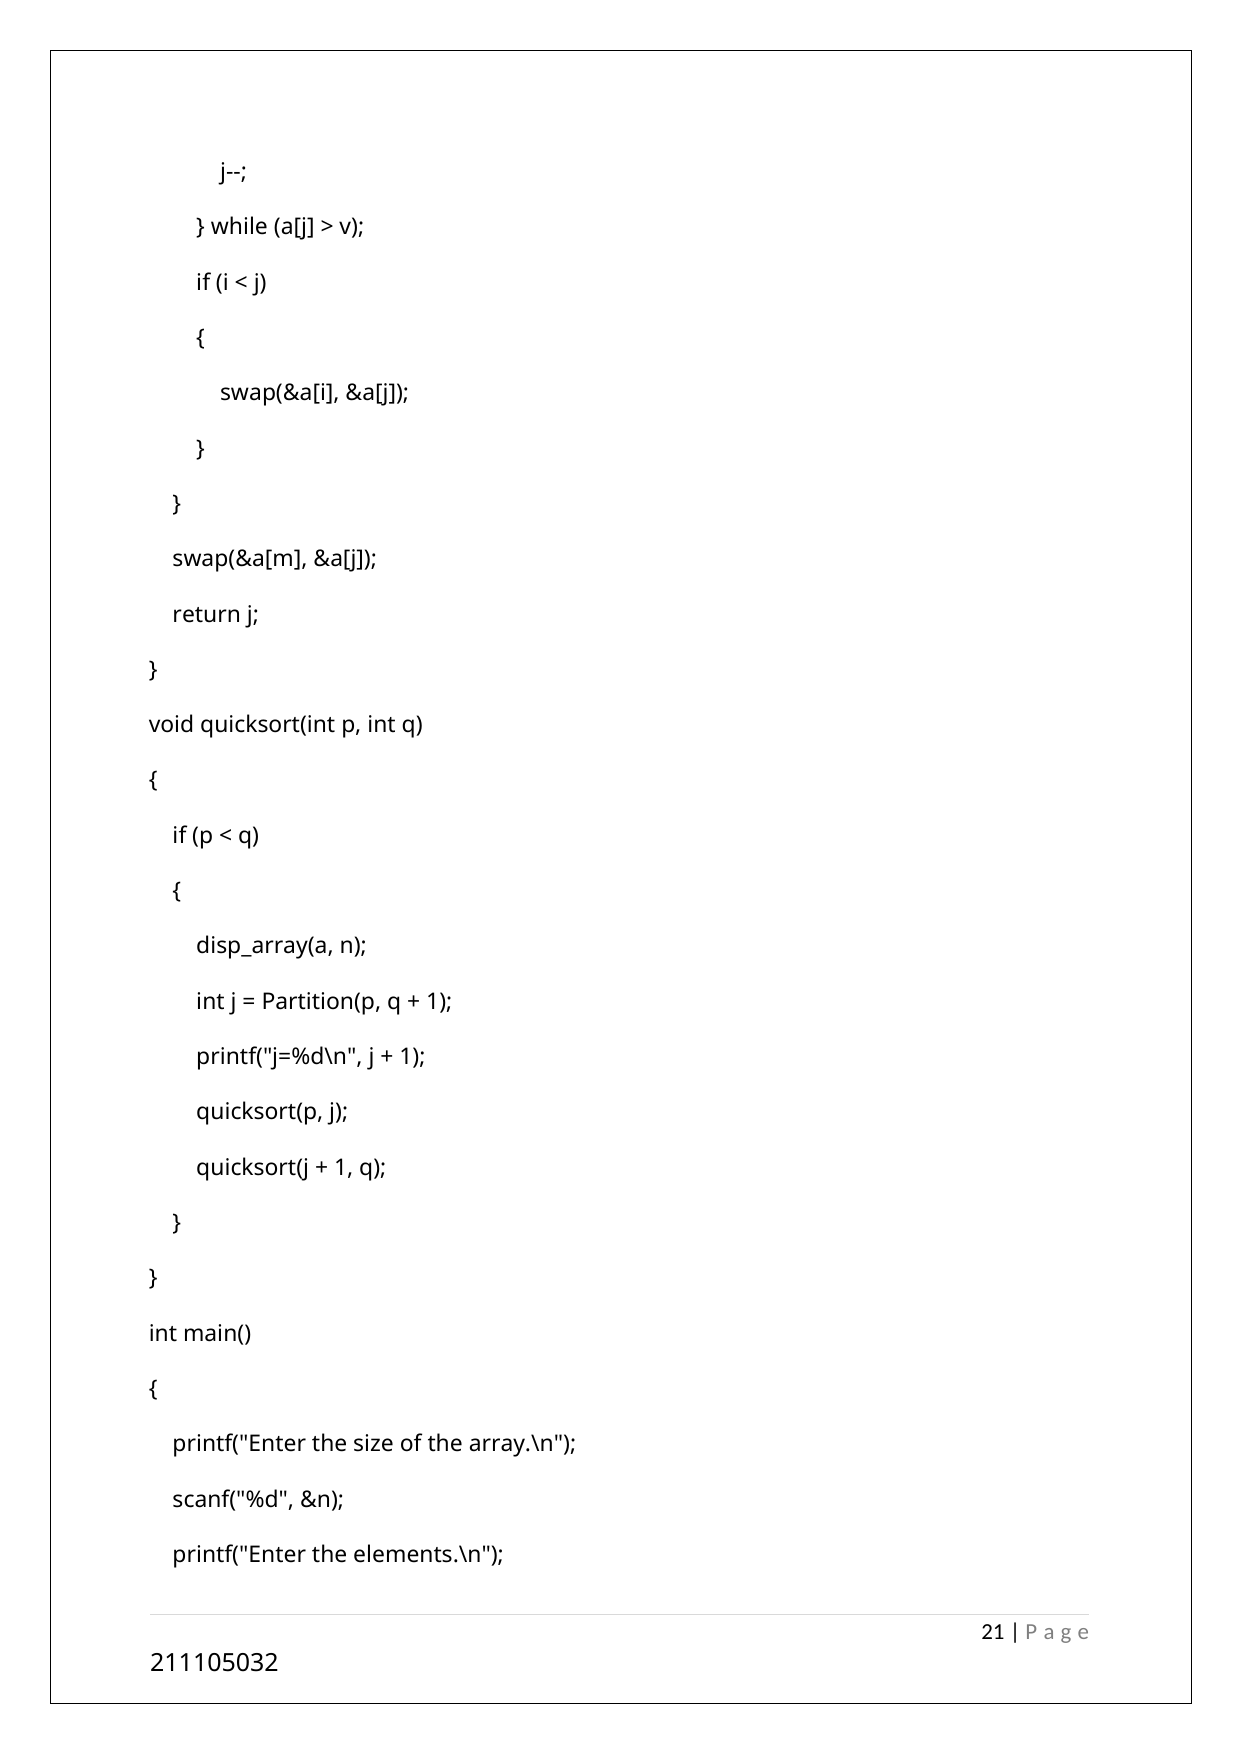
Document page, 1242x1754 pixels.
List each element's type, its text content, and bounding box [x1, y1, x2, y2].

text } while (a[j] > v); [148, 210, 1089, 242]
text quicksort(p, j); [148, 1095, 1089, 1127]
text { [148, 763, 1089, 795]
text if (i < j) [148, 266, 1089, 297]
text { [148, 1372, 1089, 1403]
text void quicksort(int p, int q) [148, 708, 1089, 739]
text { [148, 321, 1089, 352]
text swap(&a[m], &a[j]); [148, 542, 1089, 573]
text swap(&a[i], &a[j]); [148, 376, 1089, 407]
text } [148, 1261, 1089, 1292]
text printf("Enter the elements.\n"); [148, 1538, 1089, 1569]
text printf("Enter the size of the array.\n"); [148, 1427, 1089, 1458]
text j--; [148, 155, 1089, 186]
text } [148, 1206, 1089, 1237]
text printf("j=%d\n", j + 1); [148, 1040, 1089, 1071]
text } [148, 653, 1089, 684]
text return j; [148, 597, 1089, 629]
text if (p < q) [148, 819, 1089, 850]
text } [148, 487, 1089, 518]
text } [148, 432, 1089, 463]
text int j = Partition(p, q + 1); [148, 985, 1089, 1016]
text int main() [148, 1317, 1089, 1348]
text quicksort(j + 1, q); [148, 1151, 1089, 1182]
text scanf("%d", &n); [148, 1482, 1089, 1514]
text disp_array(a, n); [148, 929, 1089, 961]
text { [148, 874, 1089, 905]
